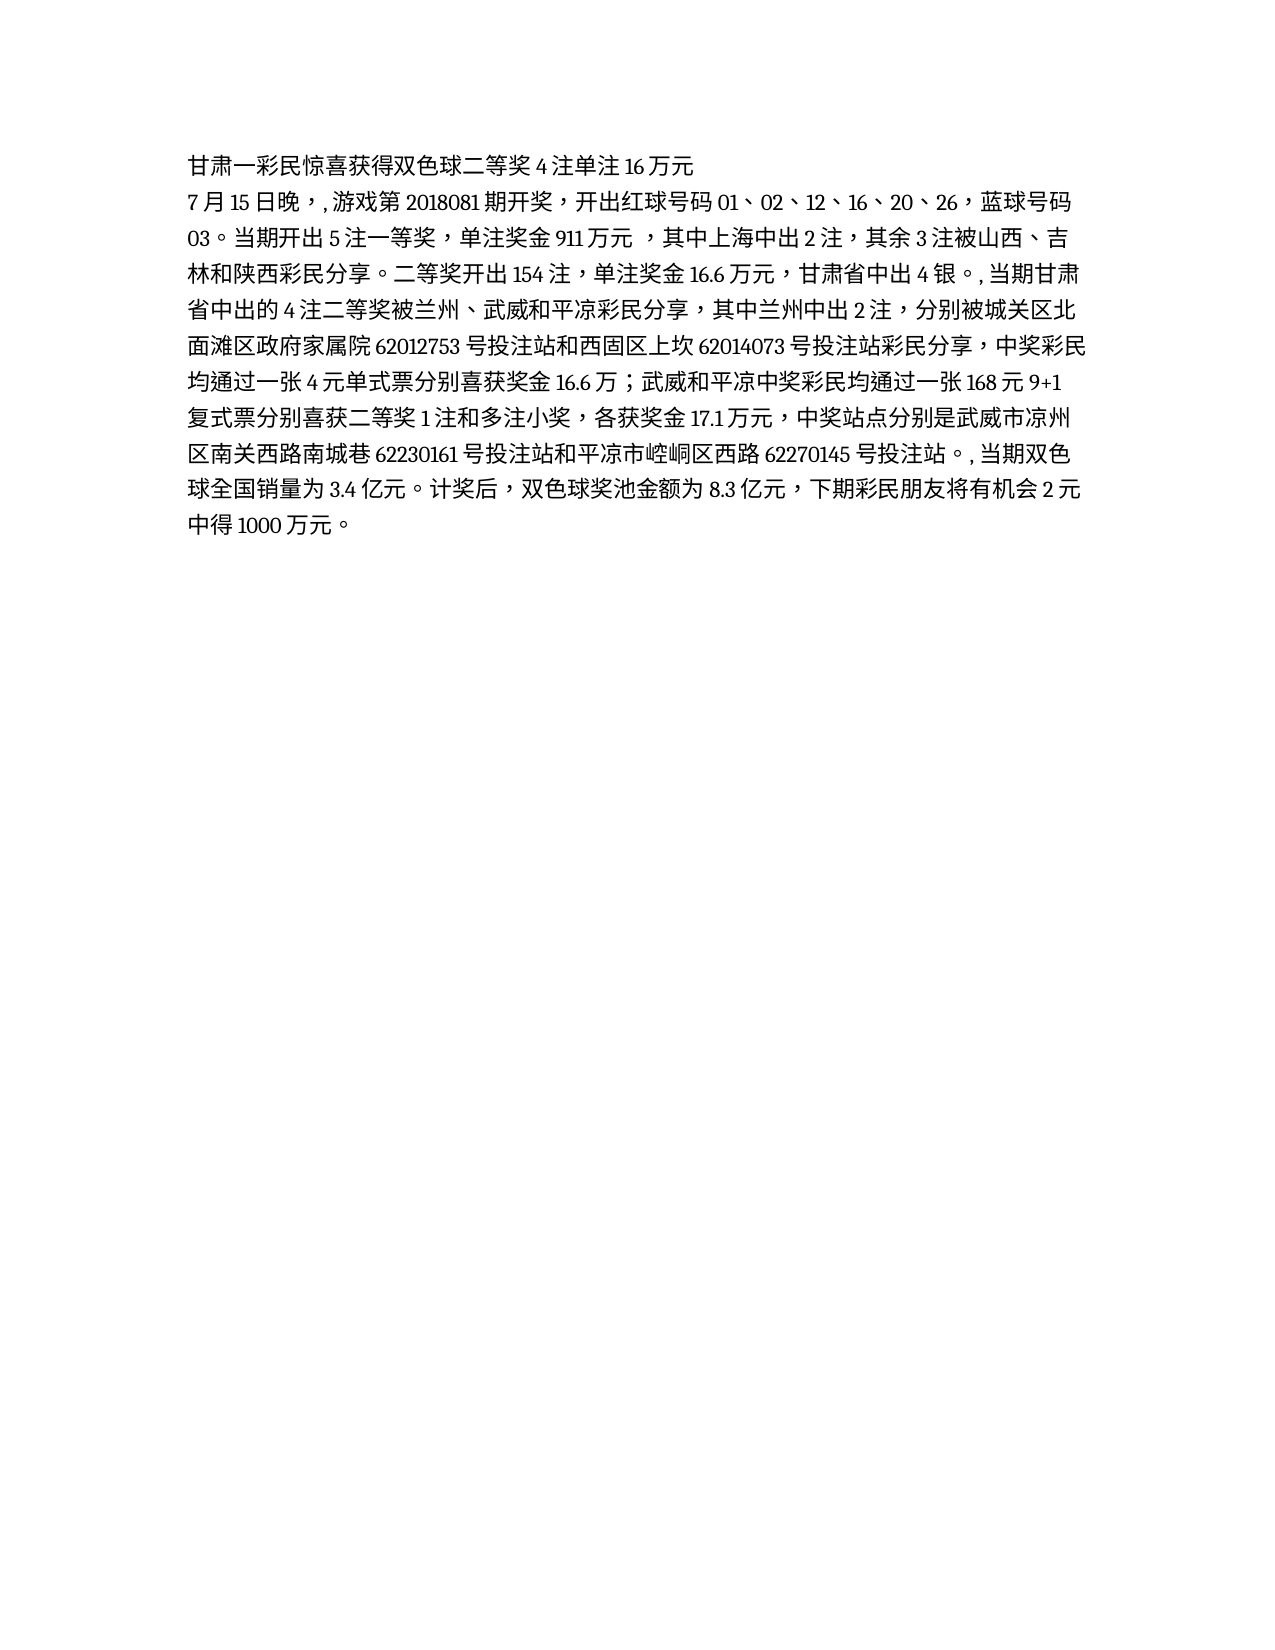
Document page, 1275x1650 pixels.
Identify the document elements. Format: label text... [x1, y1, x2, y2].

text 甘肃一彩民惊喜获得双色球二等奖4注单注16万元 7月15日晚，, 游戏第2018081期开奖，开出红球号码01、02、12、16、20、26，蓝球号码03。当期开出5注一等奖，单注奖金911万元 ，其中上海中出2注，其余3注被山西、吉林和陕西彩民分享。二等奖开出154注，单注奖金16.6万元，甘肃省中出4银。, 当期甘肃省中出的4注二等奖被兰州、武威和平凉彩民分享，其中兰州中出2注，分别被城关区北面滩区政府家属院62012753号投注站和西固区上坎62014073号投注站彩民分享，中奖彩民均通过一张4元单式票分别喜获奖金16.6万；武威和平凉中奖彩民均通过一张168元9+1复式票分别喜获二等奖1注和多注小奖，各获奖金17.1万元，中奖站点分别是武威市凉州区南关西路南城巷62230161号投注站和平凉市崆峒区西路62270145号投注站。, 当期双色球全国销量为3.4亿元。计奖后，双色球奖池金额为8.3亿元，下期彩民朋友将有机会2元中得1000万元。 [187, 150, 1087, 541]
